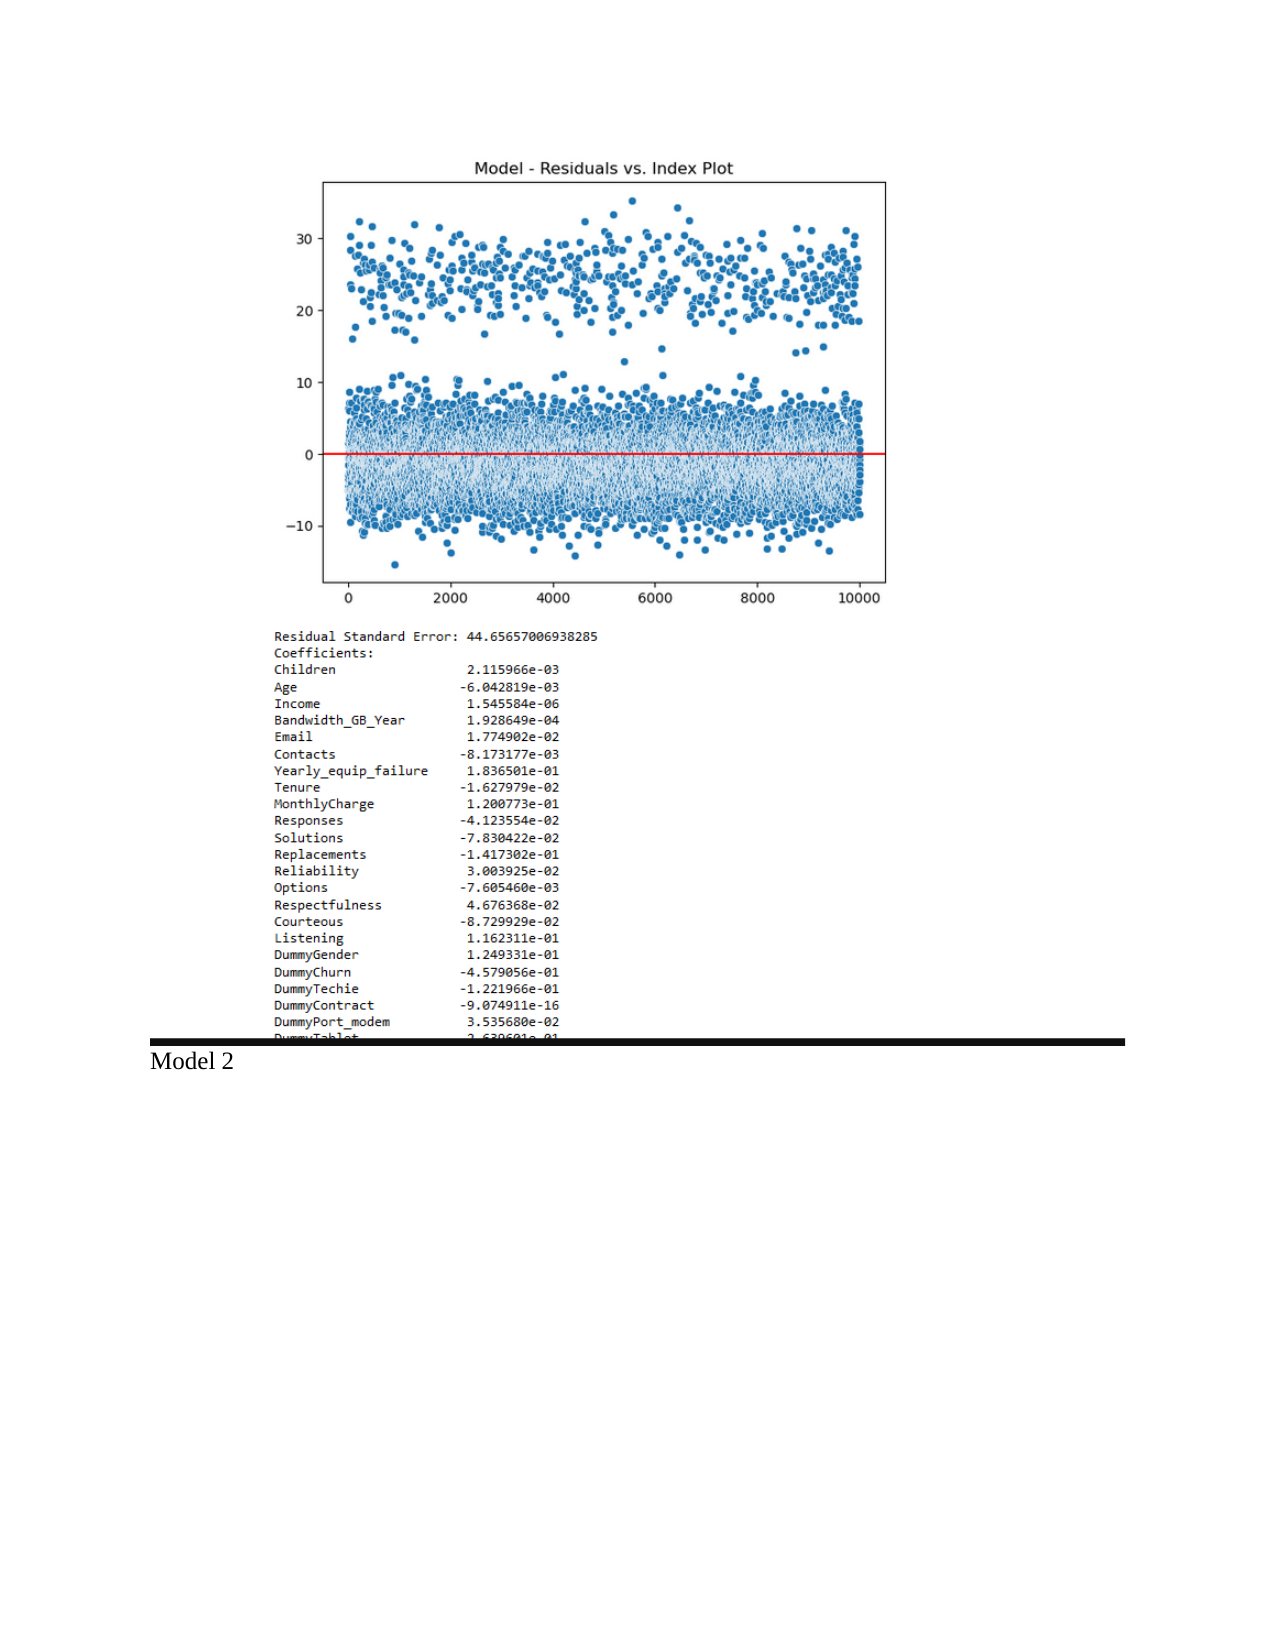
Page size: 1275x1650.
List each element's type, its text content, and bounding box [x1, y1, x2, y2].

text Model 2 [150, 1046, 1125, 1074]
picture [150, 150, 1125, 1046]
